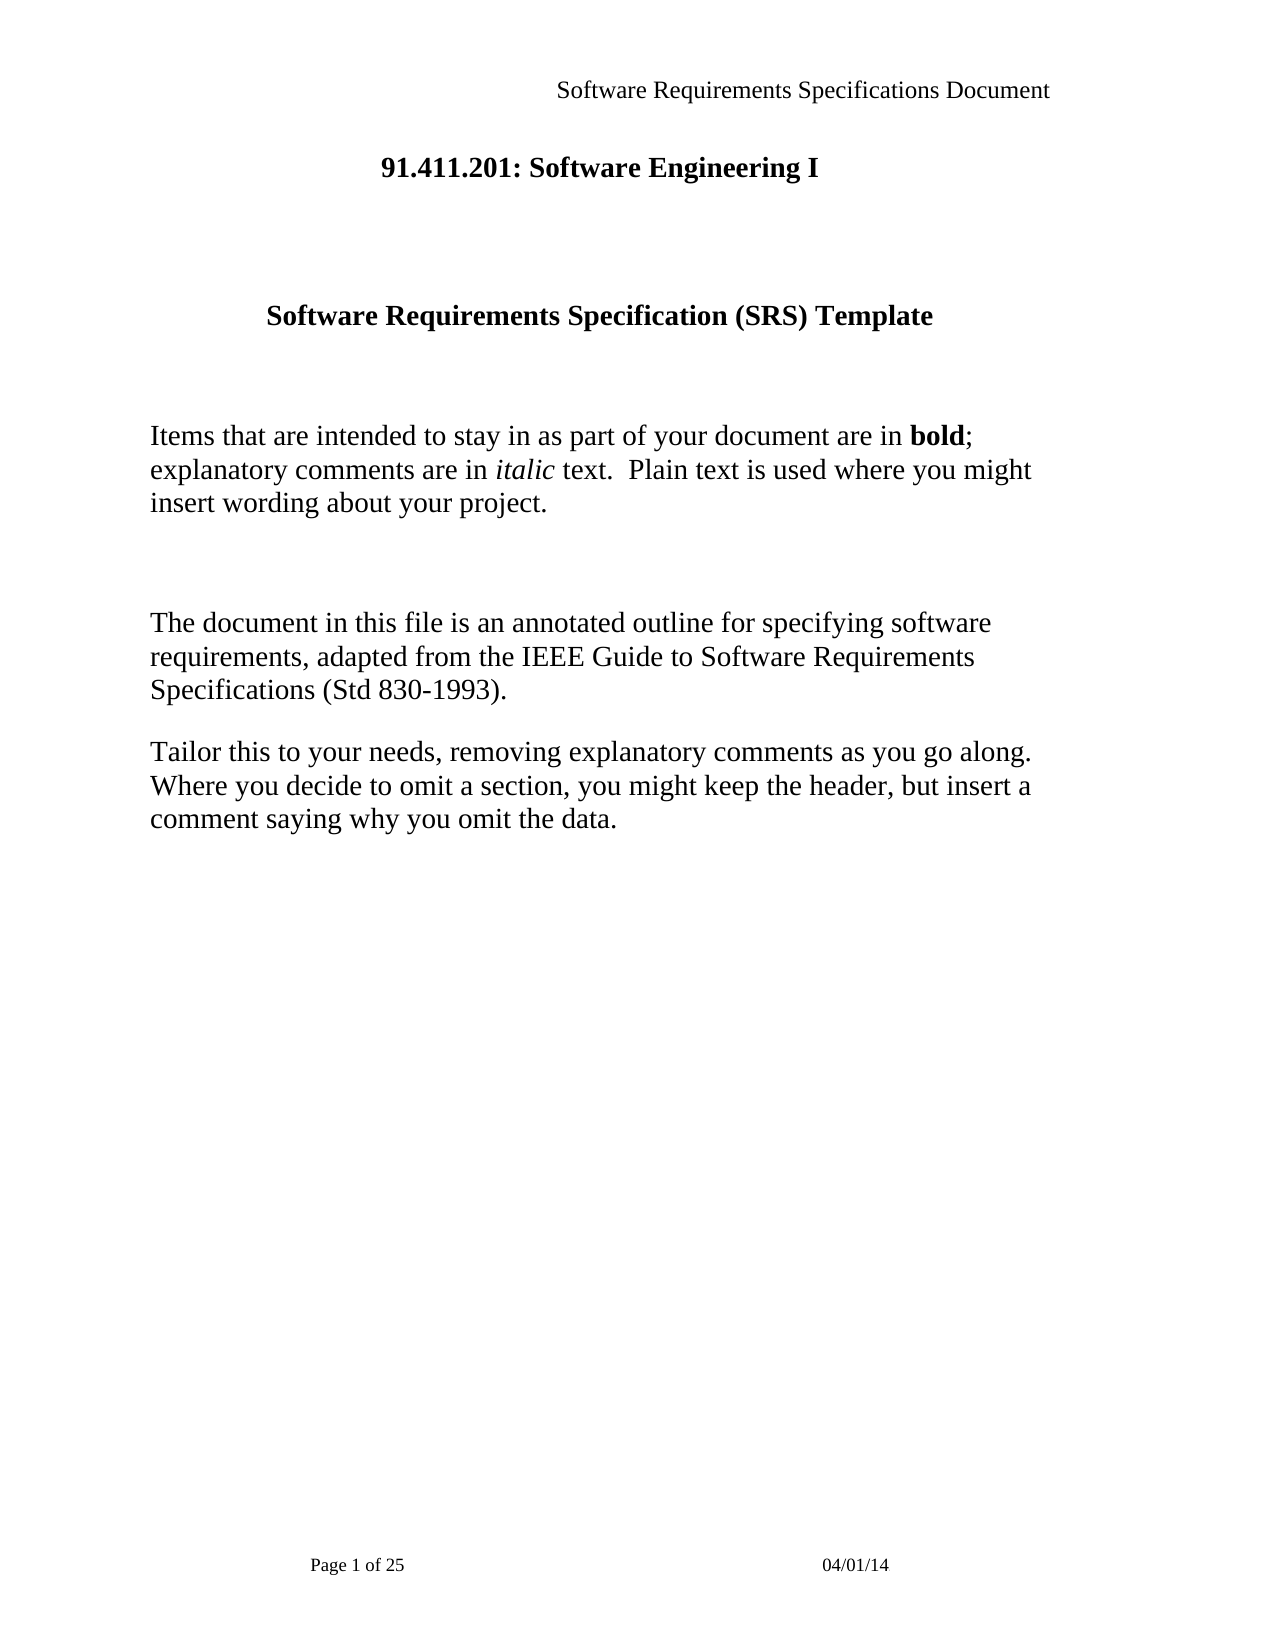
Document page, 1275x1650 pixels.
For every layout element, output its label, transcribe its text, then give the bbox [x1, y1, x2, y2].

text 91.411.201: Software Engineering I [150, 150, 1050, 183]
text The document in this file is an annotated outline for specifying software requirements, adapted from the IEEE Guide to Software Requirements Specifications (Std 830-1993). [150, 605, 1050, 706]
text Software Requirements Specification (SRS) Template [150, 298, 1050, 332]
text Tailor this to your needs, removing explanatory comments as you go along. Where you decide to omit a section, you might keep the header, but insert a comment saying why you omit the data. [150, 734, 1050, 835]
text Items that are intended to stay in as part of your document are in bold; explanatory comments are in italic text. Plain text is used where you might insert wording about your project. [150, 418, 1050, 519]
